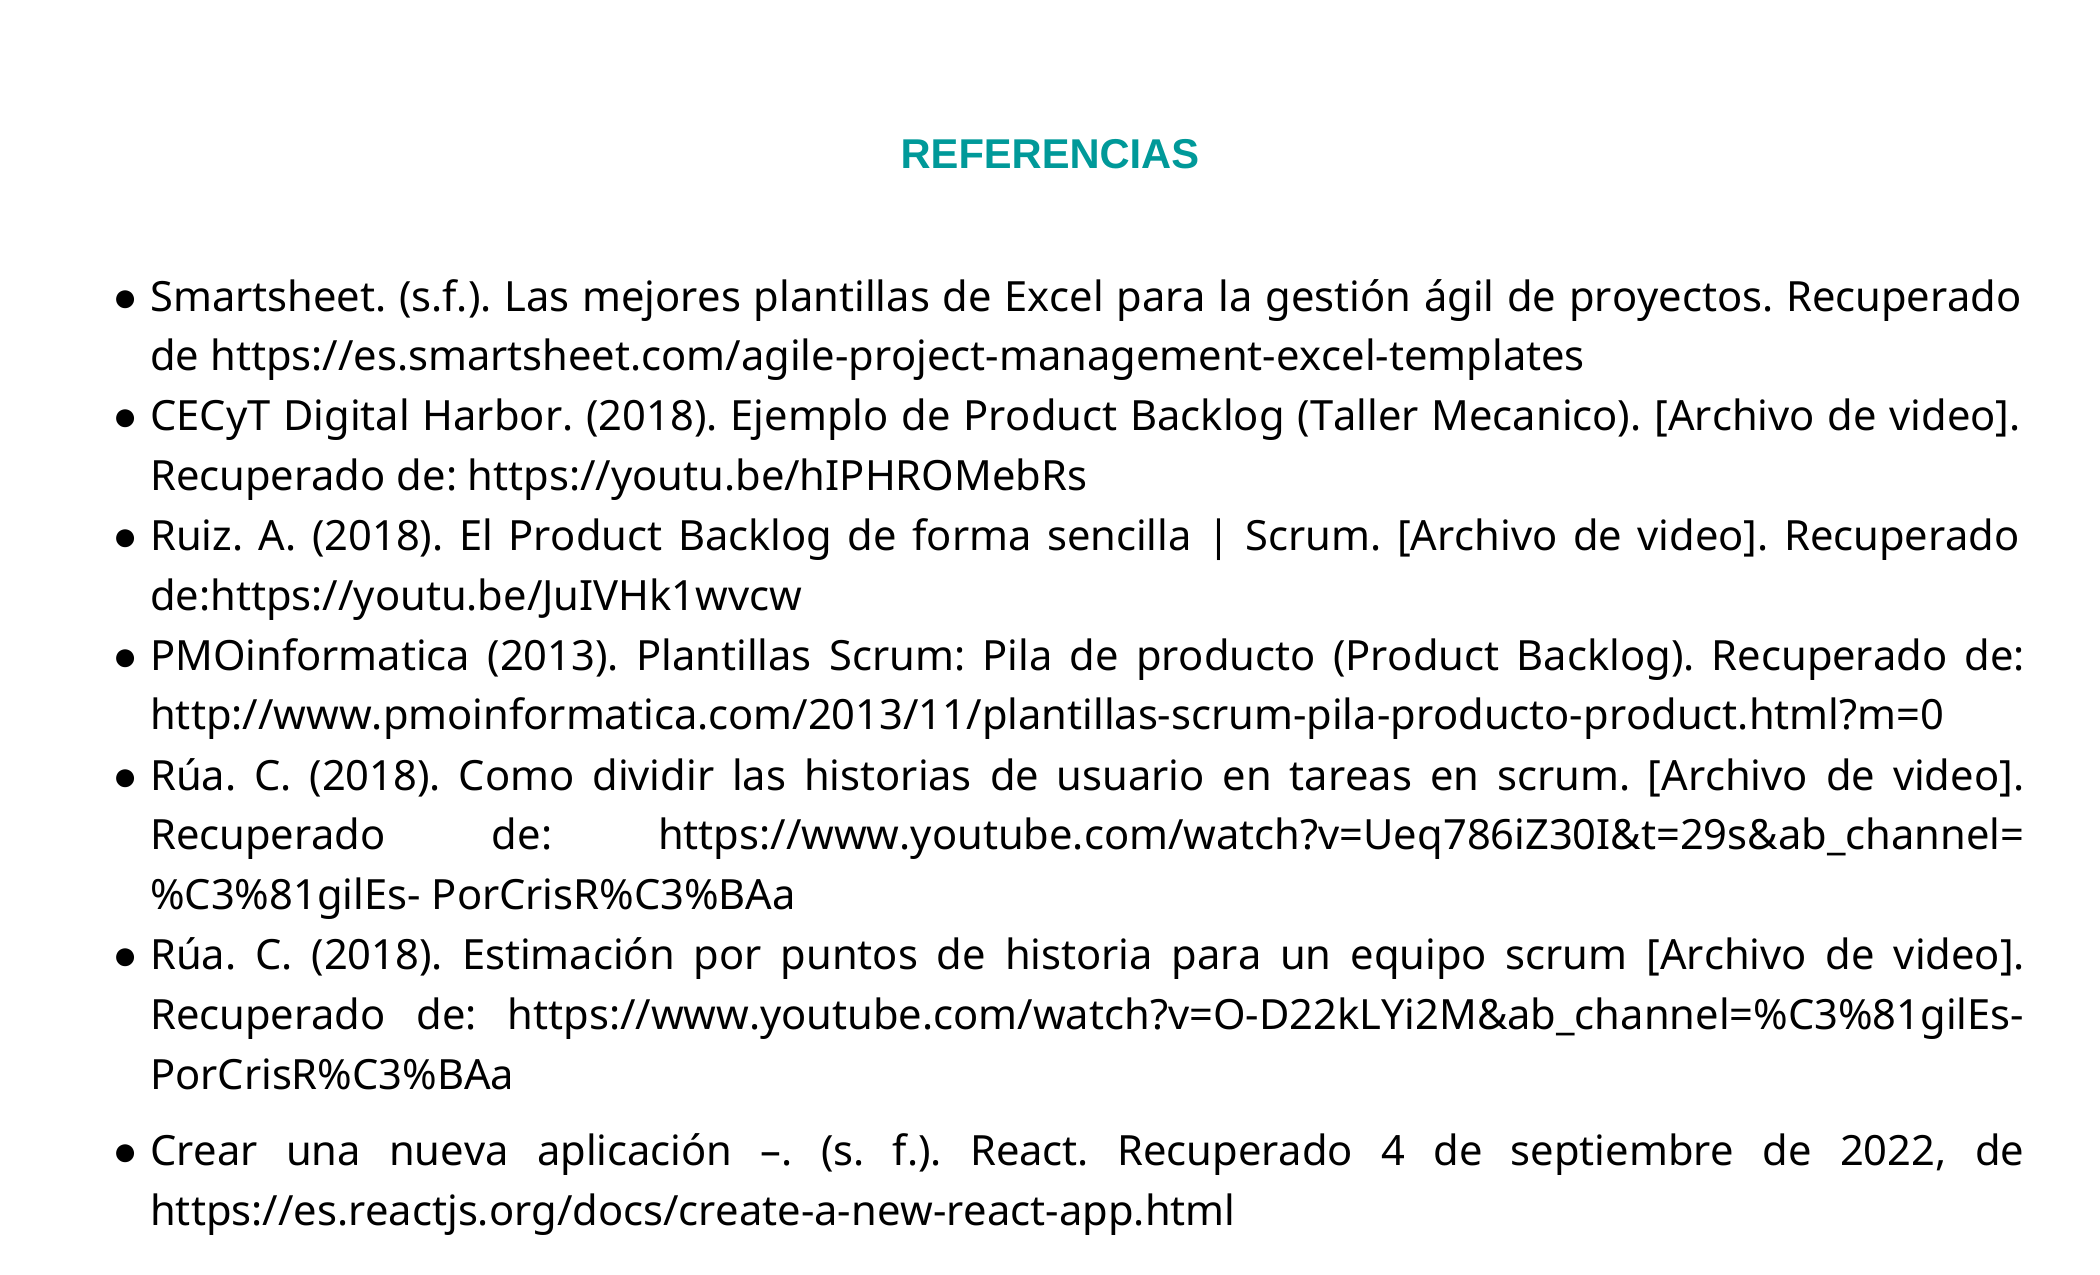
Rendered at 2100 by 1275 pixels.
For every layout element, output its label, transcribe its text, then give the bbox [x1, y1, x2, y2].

subtitle REFERENCIAS [131, 129, 1968, 177]
list Smartsheet. (s.f.). Las mejores plantillas de Excel para la gestión ágil de proyectos. Recuperado de https://es.smartsheet.com/agile-project-management-excel-templates [112, 266, 2024, 383]
list Rúa. C. (2018). Estimación por puntos de historia para un equipo scrum [Archivo de video]. Recuperado de: https://www.youtube.com/watch?v=O-D22kLYi2M&ab_channel=%C3%81gilEs- PorCrisR%C3%BAa [112, 924, 2025, 1102]
list CECyT Digital Harbor. (2018). Ejemplo de Product Backlog (Taller Mecanico). [Archivo de video]. Recuperado de: https://youtu.be/hIPHROMebRs [112, 386, 2023, 503]
list Crear una nueva aplicación –. (s. f.). React. Recuperado 4 de septiembre de 2022, de https://es.reactjs.org/docs/create-a-new-react-app.html [112, 1121, 2024, 1238]
list Rúa. C. (2018). Como dividir las historias de usuario en tareas en scrum. [Archivo de video]. Recuperado de: https://www.youtube.com/watch?v=Ueq786iZ30I&t=29s&ab_channel=%C3%81gilEs- PorCrisR%C3%BAa [112, 745, 2025, 921]
list Ruiz. A. (2018). El Product Backlog de forma sencilla | Scrum. [Archivo de video]. Recuperado de:https://youtu.be/JuIVHk1wvcw [112, 506, 2023, 622]
list PMOinformatica (2013). Plantillas Scrum: Pila de producto (Product Backlog). Recuperado de: http://www.pmoinformatica.com/2013/11/plantillas-scrum-pila-producto-product.html?m=0 [112, 625, 2025, 742]
